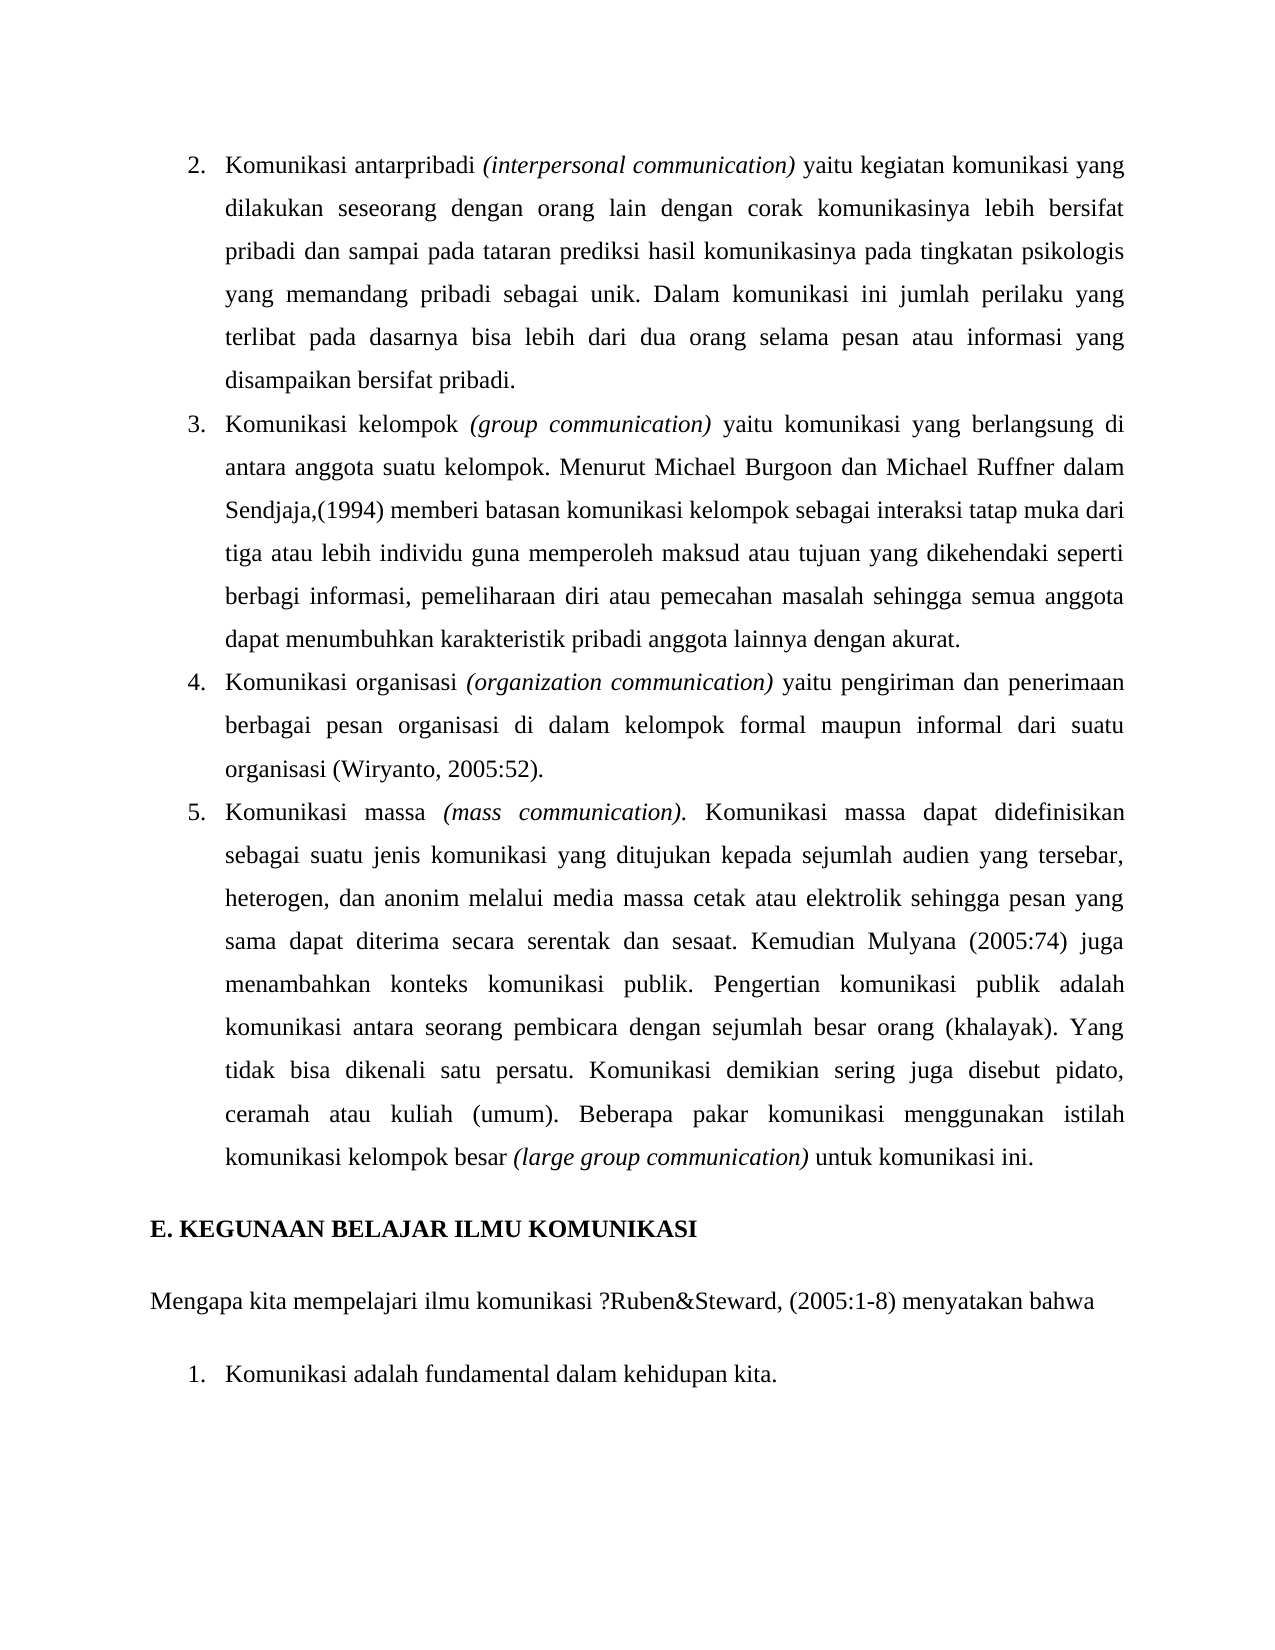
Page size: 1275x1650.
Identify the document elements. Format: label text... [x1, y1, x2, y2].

list Komunikasi adalah fundamental dalam kehidupan kita. [187, 1359, 1125, 1387]
list Komunikasi organisasi (organization communication) yaitu pengiriman dan penerimaan berbagai pesan organisasi di dalam kelompok formal maupun informal dari suatu organisasi (Wiryanto, 2005:52). [187, 667, 1125, 782]
list Komunikasi kelompok (group communication) yaitu komunikasi yang berlangsung di antara anggota suatu kelompok. Menurut Michael Burgoon dan Michael Ruffner dalam Sendjaja,(1994) memberi batasan komunikasi kelompok sebagai interaksi tatap muka dari tiga atau lebih individu guna memperoleh maksud atau tujuan yang dikehendaki seperti berbagi informasi, pemeliharaan diri atau pemecahan masalah sehingga semua anggota dapat menumbuhkan karakteristik pribadi anggota lainnya dengan akurat. [187, 409, 1125, 653]
text E. KEGUNAAN BELAJAR ILMU KOMUNIKASI [150, 1214, 1125, 1243]
list Komunikasi massa (mass communication). Komunikasi massa dapat didefinisikan sebagai suatu jenis komunikasi yang ditujukan kepada sejumlah audien yang tersebar, heterogen, dan anonim melalui media massa cetak atau elektrolik sehingga pesan yang sama dapat diterima secara serentak dan sesaat. Kemudian Mulyana (2005:74) juga menambahkan konteks komunikasi publik. Pengertian komunikasi publik adalah komunikasi antara seorang pembicara dengan sejumlah besar orang (khalayak). Yang tidak bisa dikenali satu persatu. Komunikasi demikian sering juga disebut pidato, ceramah atau kuliah (umum). Beberapa pakar komunikasi menggunakan istilah komunikasi kelompok besar (large group communication) untuk komunikasi ini. [187, 797, 1125, 1171]
list Komunikasi antarpribadi (interpersonal communication) yaitu kegiatan komunikasi yang dilakukan seseorang dengan orang lain dengan corak komunikasinya lebih bersifat pribadi dan sampai pada tataran prediksi hasil komunikasinya pada tingkatan psikologis yang memandang pribadi sebagai unik. Dalam komunikasi ini jumlah perilaku yang terlibat pada dasarnya bisa lebih dari dua orang selama pesan atau informasi yang disampaikan bersifat pribadi. [187, 150, 1125, 394]
text Mengapa kita mempelajari ilmu komunikasi ?Ruben&Steward, (2005:1-8) menyatakan bahwa [150, 1286, 1125, 1315]
